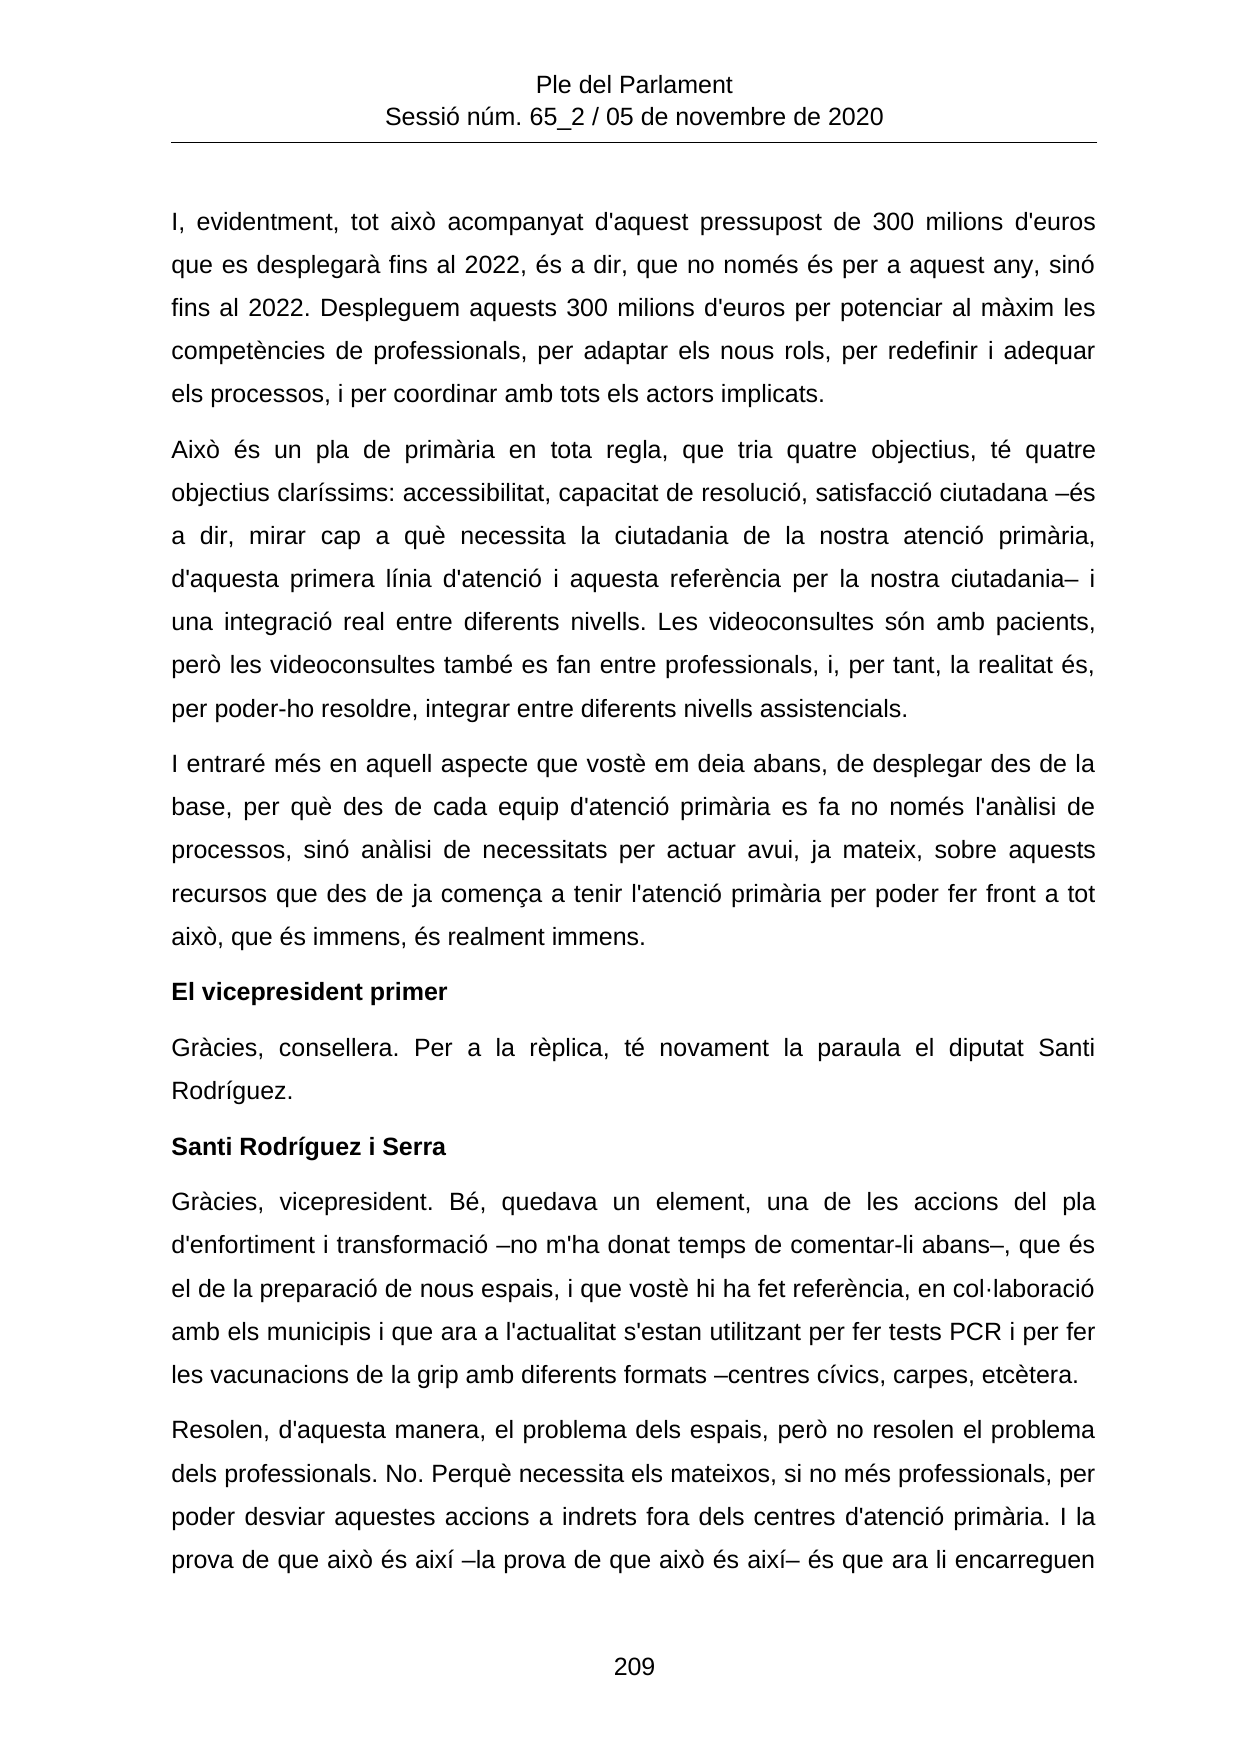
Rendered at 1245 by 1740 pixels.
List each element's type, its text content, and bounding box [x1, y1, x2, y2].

text I entraré més en aquell aspecte que vostè em deia abans, de desplegar des de la base, per què des de cada equip d'atenció primària es fa no només l'anàlisi de processos, sinó anàlisi de necessitats per actuar avui, ja mateix, sobre aquests recursos que des de ja comença a tenir l'atenció primària per poder fer front a tot això, que és immens, és realment immens. [171, 749, 1097, 951]
text Santi Rodríguez i Serra [171, 1132, 1097, 1161]
text El vicepresident primer [171, 977, 1097, 1006]
text I, evidentment, tot això acompanyat d'aquest pressupost de 300 milions d'euros que es desplegarà fins al 2022, és a dir, que no només és per a aquest any, sinó fins al 2022. Despleguem aquests 300 milions d'euros per potenciar al màxim les competències de professionals, per adaptar els nous rols, per redefinir i adequar els processos, i per coordinar amb tots els actors implicats. [171, 207, 1097, 408]
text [171, 1416, 1097, 1574]
text Això és un pla de primària en tota regla, que tria quatre objectius, té quatre objectius claríssims: accessibilitat, capacitat de resolució, satisfacció ciutadana –és a dir, mirar cap a què necessita la ciutadania de la nostra atenció primària, d'aquesta primera línia d'atenció i aquesta referència per la nostra ciutadania– i una integració real entre diferents nivells. Les videoconsultes són amb pacients, però les videoconsultes també es fan entre professionals, i, per tant, la realitat és, per poder-ho resoldre, integrar entre diferents nivells assistencials. [171, 435, 1097, 722]
text Gràcies, vicepresident. Bé, quedava un element, una de les accions del pla d'enfortiment i transformació –no m'ha donat temps de comentar-li abans–, que és el de la preparació de nous espais, i que vostè hi ha fet referència, en col·laboració amb els municipis i que ara a l'actualitat s'estan utilitzant per fer tests PCR i per fer les vacunacions de la grip amb diferents formats –centres cívics, carpes, etcètera. [171, 1187, 1097, 1389]
text Gràcies, consellera. Per a la rèplica, té novament la paraula el diputat Santi Rodríguez. [171, 1033, 1097, 1105]
